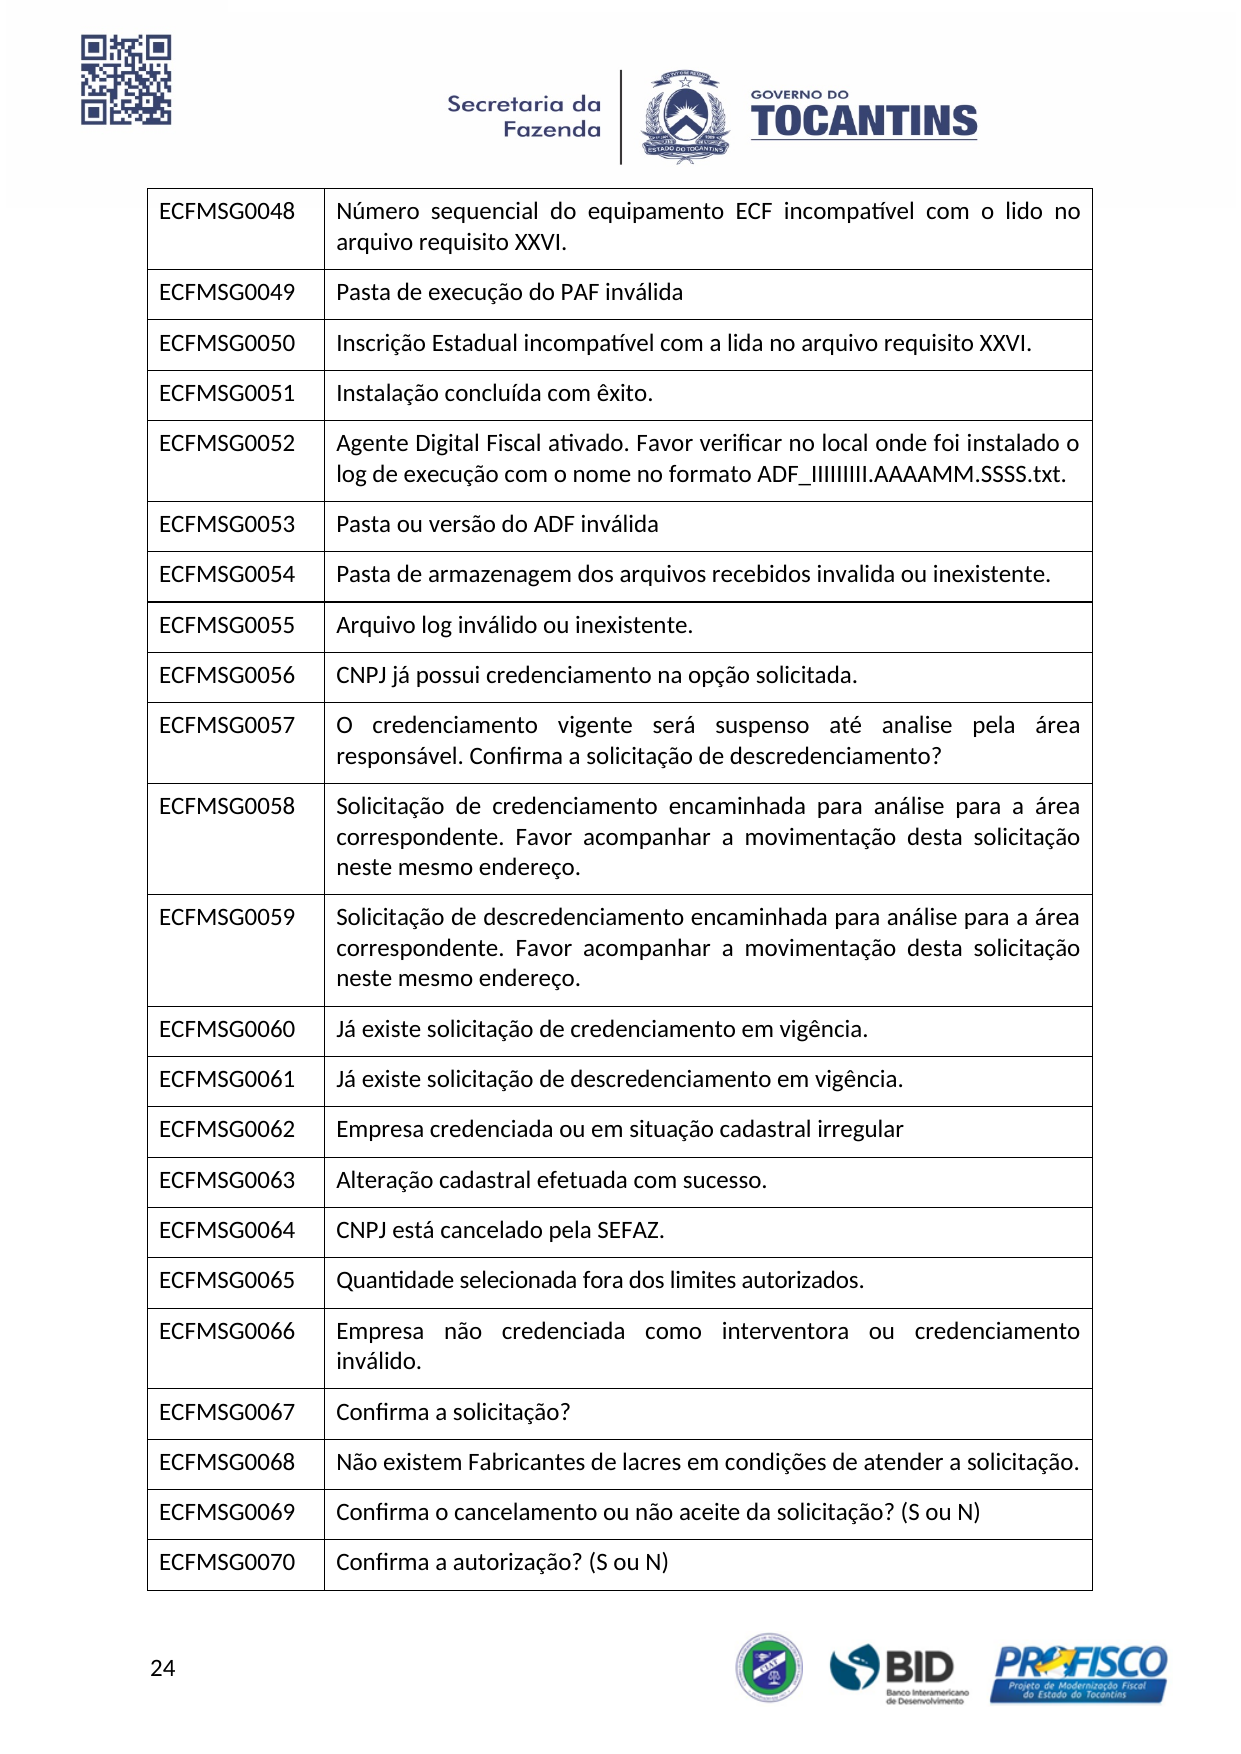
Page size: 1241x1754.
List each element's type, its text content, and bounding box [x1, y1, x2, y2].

table_cell Empresa credenciada ou em situação cadastral irregular [325, 1107, 1092, 1157]
table_cell O credenciamento vigente será suspenso até analise pela área responsável. Confirma a solicitação de descredenciamento? [325, 703, 1092, 783]
table_cell Pasta ou versão do ADF inválida [325, 502, 1092, 551]
table_cell Confirma a autorização? (S ou N) [325, 1540, 1092, 1589]
table_cell ECFMSG0056 [148, 653, 324, 702]
table_cell Agente Digital Fiscal ativado. Favor verificar no local onde foi instalado o log de execução com o nome no formato ADF_IIIIIIIII.AAAAMM.SSSS.txt. [325, 421, 1092, 501]
table_cell ECFMSG0058 [148, 784, 324, 894]
table_cell Não existem Fabricantes de lacres em condições de atender a solicitação. [325, 1440, 1092, 1489]
table_cell Confirma o cancelamento ou não aceite da solicitação? (S ou N) [325, 1490, 1092, 1539]
table_cell ECFMSG0062 [148, 1107, 324, 1157]
table_cell CNPJ está cancelado pela SEFAZ. [325, 1208, 1092, 1257]
table_cell ECFMSG0067 [148, 1389, 324, 1439]
table_cell ECFMSG0060 [148, 1007, 324, 1056]
table_cell Pasta de execução do PAF inválida [325, 270, 1092, 319]
table_cell ECFMSG0054 [148, 552, 324, 601]
table_cell ECFMSG0064 [148, 1208, 324, 1257]
table_cell Empresa não credenciada como interventora ou credenciamento inválido. [325, 1309, 1092, 1388]
table_cell Pasta de armazenagem dos arquivos recebidos invalida ou inexistente. [325, 552, 1092, 601]
table_cell ECFMSG0059 [148, 895, 324, 1006]
table_cell ECFMSG0061 [148, 1057, 324, 1106]
table_cell CNPJ já possui credenciamento na opção solicitada. [325, 653, 1092, 702]
table_cell ECFMSG0050 [148, 320, 324, 370]
picture [6, 0, 1237, 208]
table_cell ECFMSG0053 [148, 502, 324, 551]
table_cell Quantidade selecionada fora dos limites autorizados. [325, 1258, 1092, 1307]
table_cell Inscrição Estadual incompatível com a lida no arquivo requisito XXVI. [325, 320, 1092, 370]
table_cell ECFMSG0048 [148, 189, 324, 269]
table_cell ECFMSG0068 [148, 1440, 324, 1489]
table_cell ECFMSG0055 [148, 603, 324, 652]
table_cell ECFMSG0069 [148, 1490, 324, 1539]
table_cell Alteração cadastral efetuada com sucesso. [325, 1158, 1092, 1207]
table_cell ECFMSG0051 [148, 371, 324, 420]
table_cell ECFMSG0049 [148, 270, 324, 319]
table_cell Já existe solicitação de descredenciamento em vigência. [325, 1057, 1092, 1106]
table_cell Instalação concluída com êxito. [325, 371, 1092, 420]
table_cell Solicitação de descredenciamento encaminhada para análise para a área correspondente. Favor acompanhar a movimentação desta solicitação neste mesmo endereço. [325, 895, 1092, 1006]
table_cell ECFMSG0066 [148, 1309, 324, 1388]
table_cell ECFMSG0065 [148, 1258, 324, 1307]
table_cell ECFMSG0063 [148, 1158, 324, 1207]
table_cell Solicitação de credenciamento encaminhada para análise para a área correspondente. Favor acompanhar a movimentação desta solicitação neste mesmo endereço. [325, 784, 1092, 894]
table_cell Arquivo log inválido ou inexistente. [325, 603, 1092, 652]
picture [733, 1631, 1174, 1707]
table_cell ECFMSG0070 [148, 1540, 324, 1589]
table_cell ECFMSG0057 [148, 703, 324, 783]
table_cell Confirma a solicitação? [325, 1389, 1092, 1439]
table_cell Já existe solicitação de credenciamento em vigência. [325, 1007, 1092, 1056]
table_cell ECFMSG0052 [148, 421, 324, 501]
table_cell Número sequencial do equipamento ECF incompatível com o lido no arquivo requisito XXVI. [325, 189, 1092, 269]
